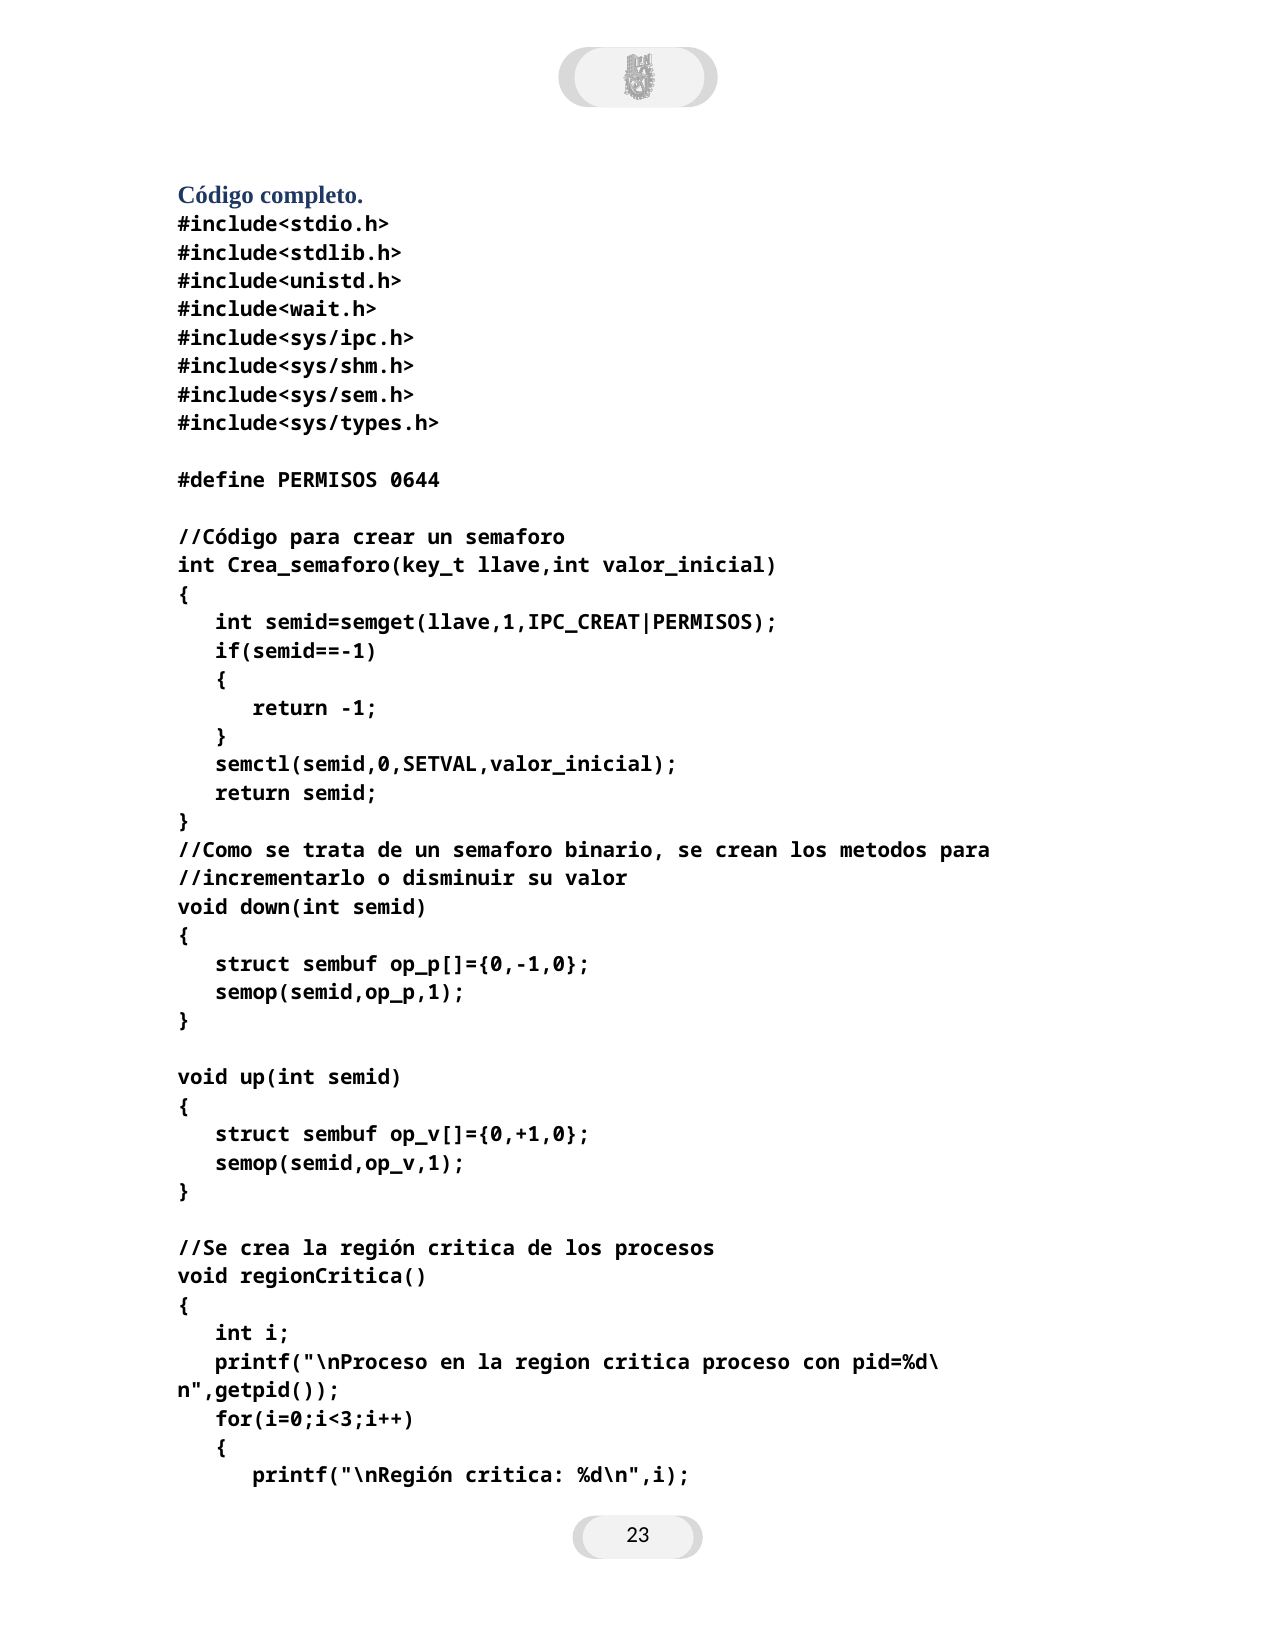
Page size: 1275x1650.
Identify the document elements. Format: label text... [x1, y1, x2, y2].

subtitle Código completo. [177, 181, 1098, 209]
text #define PERMISOS 0644 [177, 465, 1098, 494]
text #include<sys/ipc.h> [177, 323, 1098, 351]
text void up(int semid) [177, 1062, 1098, 1091]
text { [177, 579, 1098, 607]
text { [177, 1091, 1098, 1119]
text { [177, 1290, 1098, 1318]
text #include<sys/types.h> [177, 408, 1098, 437]
text if(semid==-1) [177, 636, 1098, 664]
text int Crea_semaforo(key_t llave,int valor_inicial) [177, 551, 1098, 579]
text { [177, 920, 1098, 949]
text semop(semid,op_p,1); [177, 977, 1098, 1006]
text } [177, 1006, 1098, 1034]
text //Código para crear un semaforo [177, 522, 1098, 551]
text #include<unistd.h> [177, 266, 1098, 294]
text } [177, 1176, 1098, 1204]
text //Como se trata de un semaforo binario, se crean los metodos para [177, 835, 1098, 863]
text void down(int semid) [177, 892, 1098, 920]
text semop(semid,op_v,1); [177, 1148, 1098, 1176]
text } [177, 806, 1098, 835]
text //incrementarlo o disminuir su valor [177, 863, 1098, 892]
text #include<sys/sem.h> [177, 380, 1098, 408]
text struct sembuf op_p[]={0,-1,0}; [177, 949, 1098, 977]
text printf("\nProceso en la region critica proceso con pid=%d\n",getpid()); [177, 1347, 1098, 1404]
text { [177, 1432, 1098, 1461]
text for(i=0;i<3;i++) [177, 1404, 1098, 1432]
text int i; [177, 1318, 1098, 1347]
text #include<sys/shm.h> [177, 351, 1098, 380]
text return semid; [177, 778, 1098, 806]
text void regionCritica() [177, 1261, 1098, 1290]
text //Se crea la región critica de los procesos [177, 1233, 1098, 1261]
text #include<stdlib.h> [177, 238, 1098, 266]
text } [177, 721, 1098, 749]
text semctl(semid,0,SETVAL,valor_inicial); [177, 749, 1098, 778]
text printf("\nRegión critica: %d\n",i); [177, 1461, 1098, 1489]
text #include<wait.h> [177, 294, 1098, 323]
text int semid=semget(llave,1,IPC_CREAT|PERMISOS); [177, 607, 1098, 636]
text return -1; [177, 693, 1098, 721]
text #include<stdio.h> [177, 209, 1098, 238]
picture [616, 52, 662, 101]
text struct sembuf op_v[]={0,+1,0}; [177, 1119, 1098, 1148]
text { [177, 664, 1098, 693]
